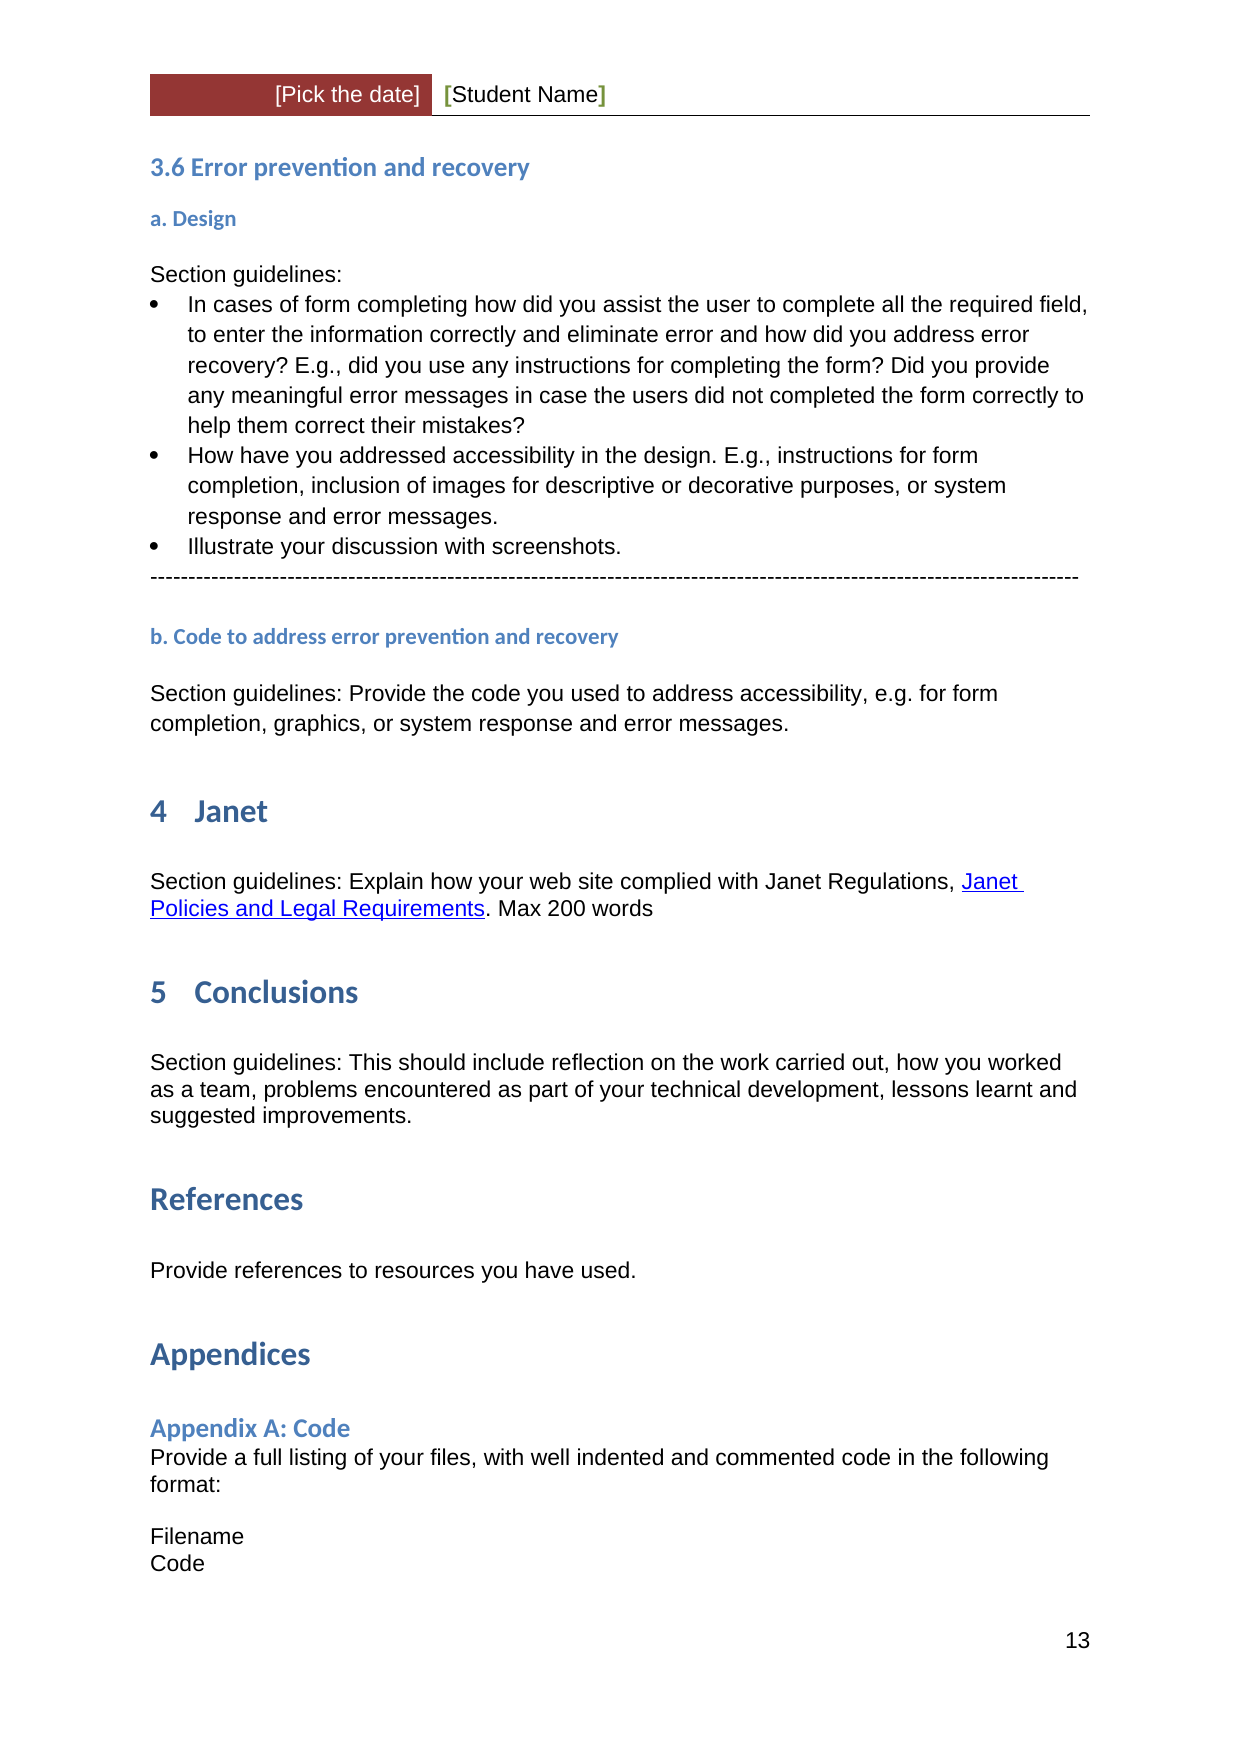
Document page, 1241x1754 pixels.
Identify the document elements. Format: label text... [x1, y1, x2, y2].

subtitle Conclusions [150, 971, 1090, 1012]
subtitle 3.6 Error prevention and recovery [150, 150, 1090, 183]
subtitle a. Design [150, 204, 1090, 232]
subtitle Janet [150, 790, 1090, 831]
text Section guidelines: [150, 261, 1090, 287]
list In cases of form completing how did you assist the user to complete all the required field, to enter the information correctly and eliminate error and how did you address error recovery? E.g., did you use any instructions for completing the form? Did you provide any meaningful error messages in case the users did not completed the form correctly to help them correct their mistakes? [150, 291, 1090, 438]
text Code [150, 1549, 1090, 1576]
text Filename [150, 1523, 1090, 1549]
subtitle References [150, 1178, 1090, 1219]
subtitle b. Code to address error prevention and recovery [150, 622, 1090, 651]
list How have you addressed accessibility in the design. E.g., instructions for form completion, inclusion of images for descriptive or decorative purposes, or system response and error messages. [150, 442, 1090, 529]
text Provide a full listing of your files, with well indented and commented code in the following format: [150, 1444, 1090, 1497]
subtitle Appendices [150, 1333, 1090, 1374]
text Section guidelines: This should include reflection on the work carried out, how you worked as a team, problems encountered as part of your technical development, lessons learnt and suggested improvements. [150, 1049, 1090, 1128]
list Illustrate your discussion with screenshots. [150, 533, 1090, 559]
subtitle Appendix A: Code [150, 1411, 1090, 1444]
text Section guidelines: Provide the code you used to address accessibility, e.g. for form completion, graphics, or system response and error messages. [150, 680, 1090, 736]
text Provide references to resources you have used. [150, 1257, 1090, 1283]
text Section guidelines: Explain how your web site complied with Janet Regulations, Janet Policies and Legal Requirements. Max 200 words [150, 868, 1090, 921]
text -------------------------------------------------------------------------------------------------------------------------- [150, 563, 1090, 589]
